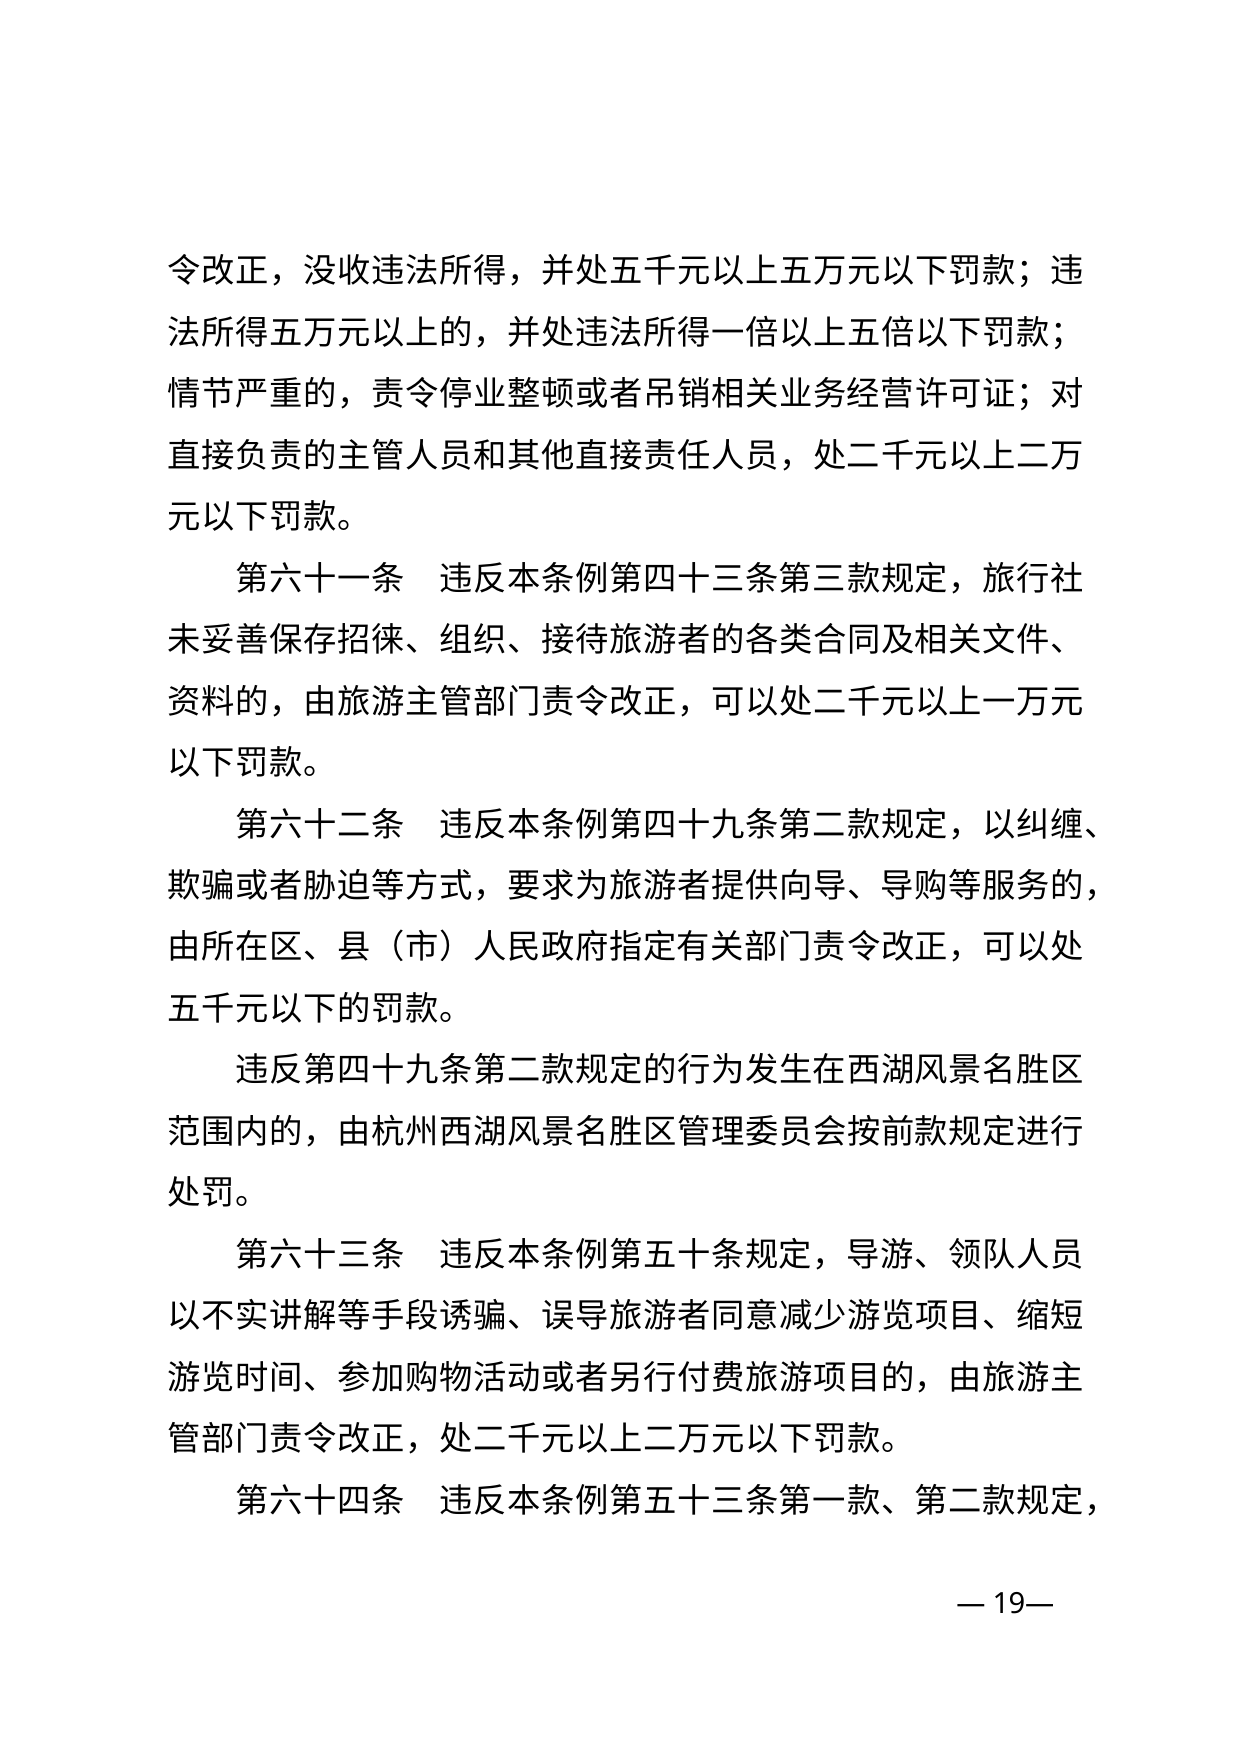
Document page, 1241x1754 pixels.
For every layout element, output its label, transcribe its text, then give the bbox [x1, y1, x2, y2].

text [168, 238, 1084, 545]
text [168, 1467, 1084, 1528]
text 违反第四十九条第二款规定的行为发生在西湖风景名胜区范围内的，由杭州西湖风景名胜区管理委员会按前款规定进行处罚。 [168, 1037, 1084, 1221]
text 第六十一条 违反本条例第四十三条第三款规定，旅行社未妥善保存招徕、组织、接待旅游者的各类合同及相关文件、资料的，由旅游主管部门责令改正，可以处二千元以上一万元以下罚款。 [168, 545, 1084, 791]
text 第六十二条 违反本条例第四十九条第二款规定，以纠缠、欺骗或者胁迫等方式，要求为旅游者提供向导、导购等服务的，由所在区、县（市）人民政府指定有关部门责令改正，可以处五千元以下的罚款。 [168, 791, 1084, 1037]
text 第六十三条 违反本条例第五十条规定，导游、领队人员以不实讲解等手段诱骗、误导旅游者同意减少游览项目、缩短游览时间、参加购物活动或者另行付费旅游项目的，由旅游主管部门责令改正，处二千元以上二万元以下罚款。 [168, 1221, 1084, 1467]
